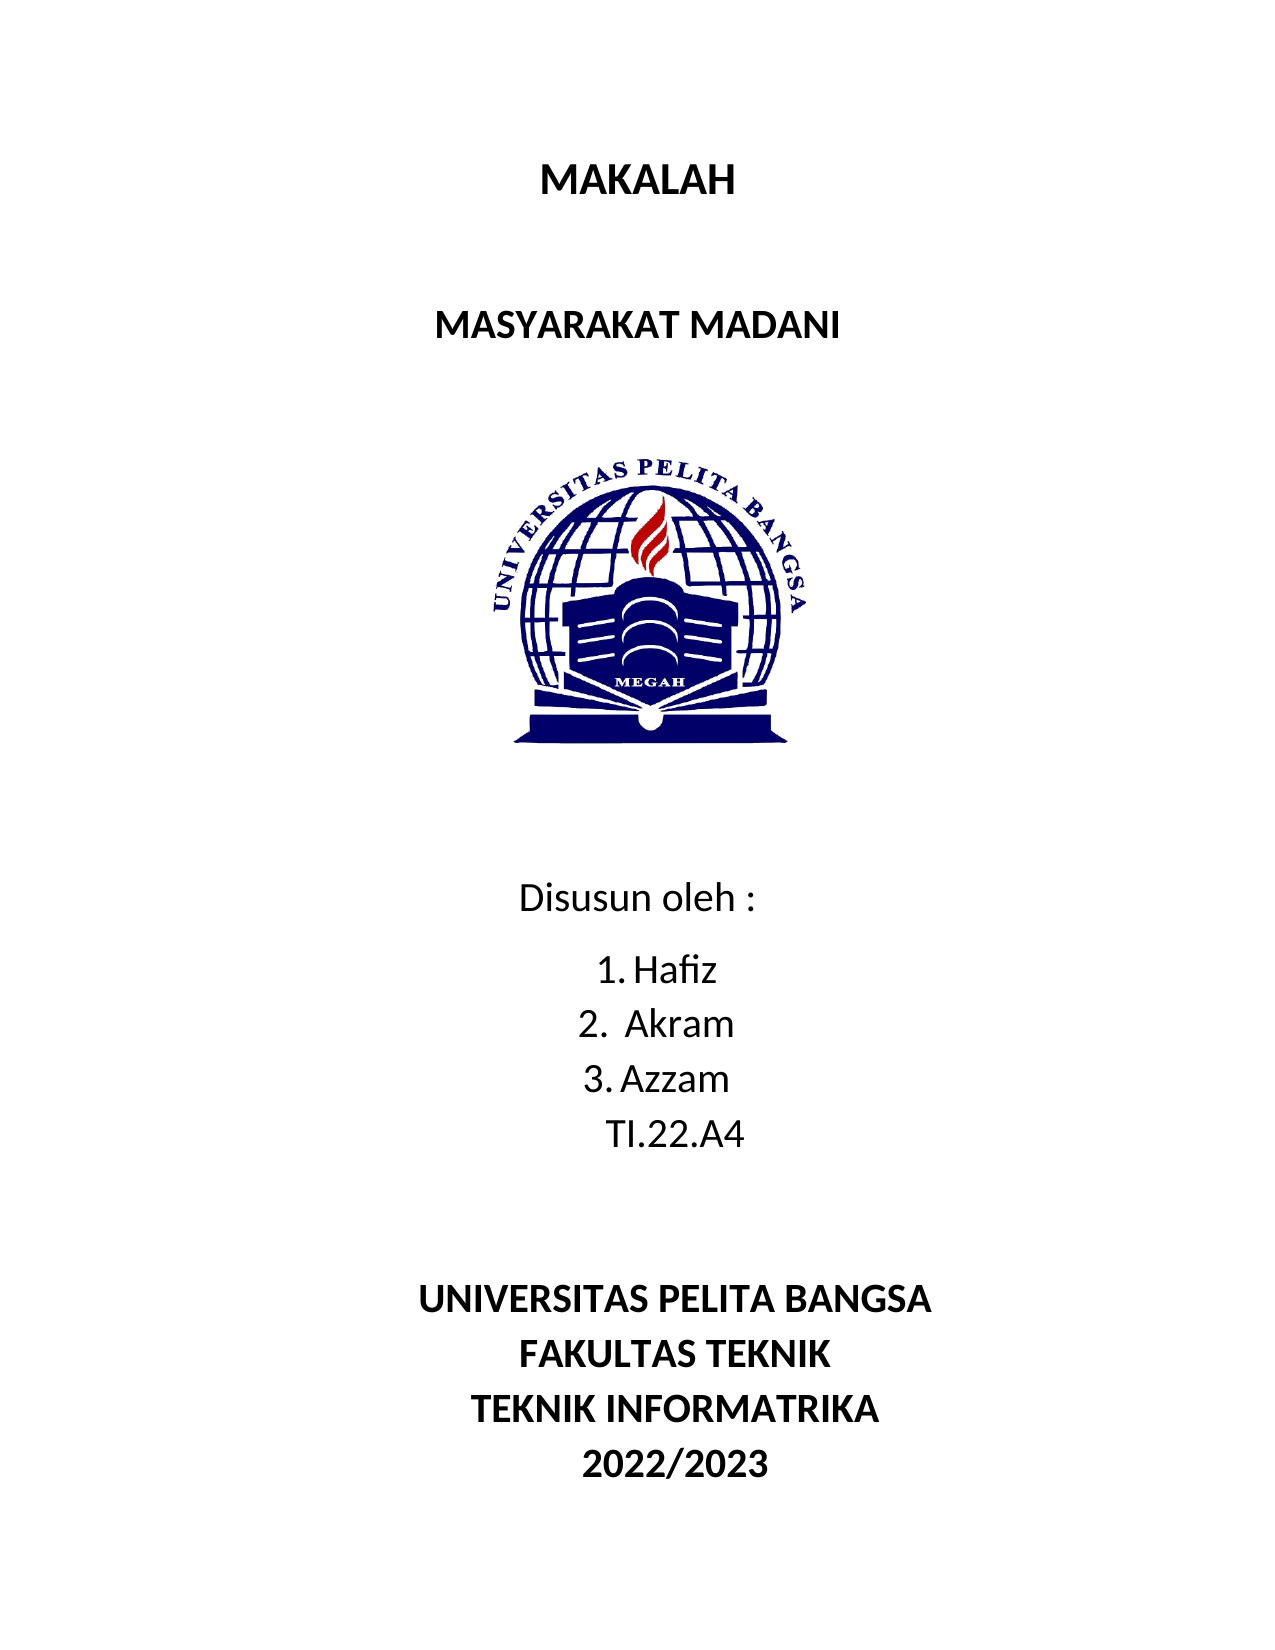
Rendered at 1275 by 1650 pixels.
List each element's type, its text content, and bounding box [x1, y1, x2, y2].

list FAKULTAS TEKNIK [225, 1327, 1125, 1378]
text MASYARAKAT MADANI [150, 298, 1125, 349]
picture [483, 449, 807, 750]
text Disusun oleh : [150, 871, 1125, 922]
list TEKNIK INFORMATRIKA [225, 1382, 1125, 1433]
list 2022/2023 [225, 1437, 1125, 1487]
list Akram [187, 997, 1125, 1048]
list TI.22.A4 [225, 1107, 1125, 1158]
list Hafiz [187, 943, 1125, 993]
list UNIVERSITAS PELITA BANGSA [225, 1272, 1125, 1323]
list Azzam [187, 1052, 1125, 1103]
text MAKALAH [150, 150, 1125, 206]
